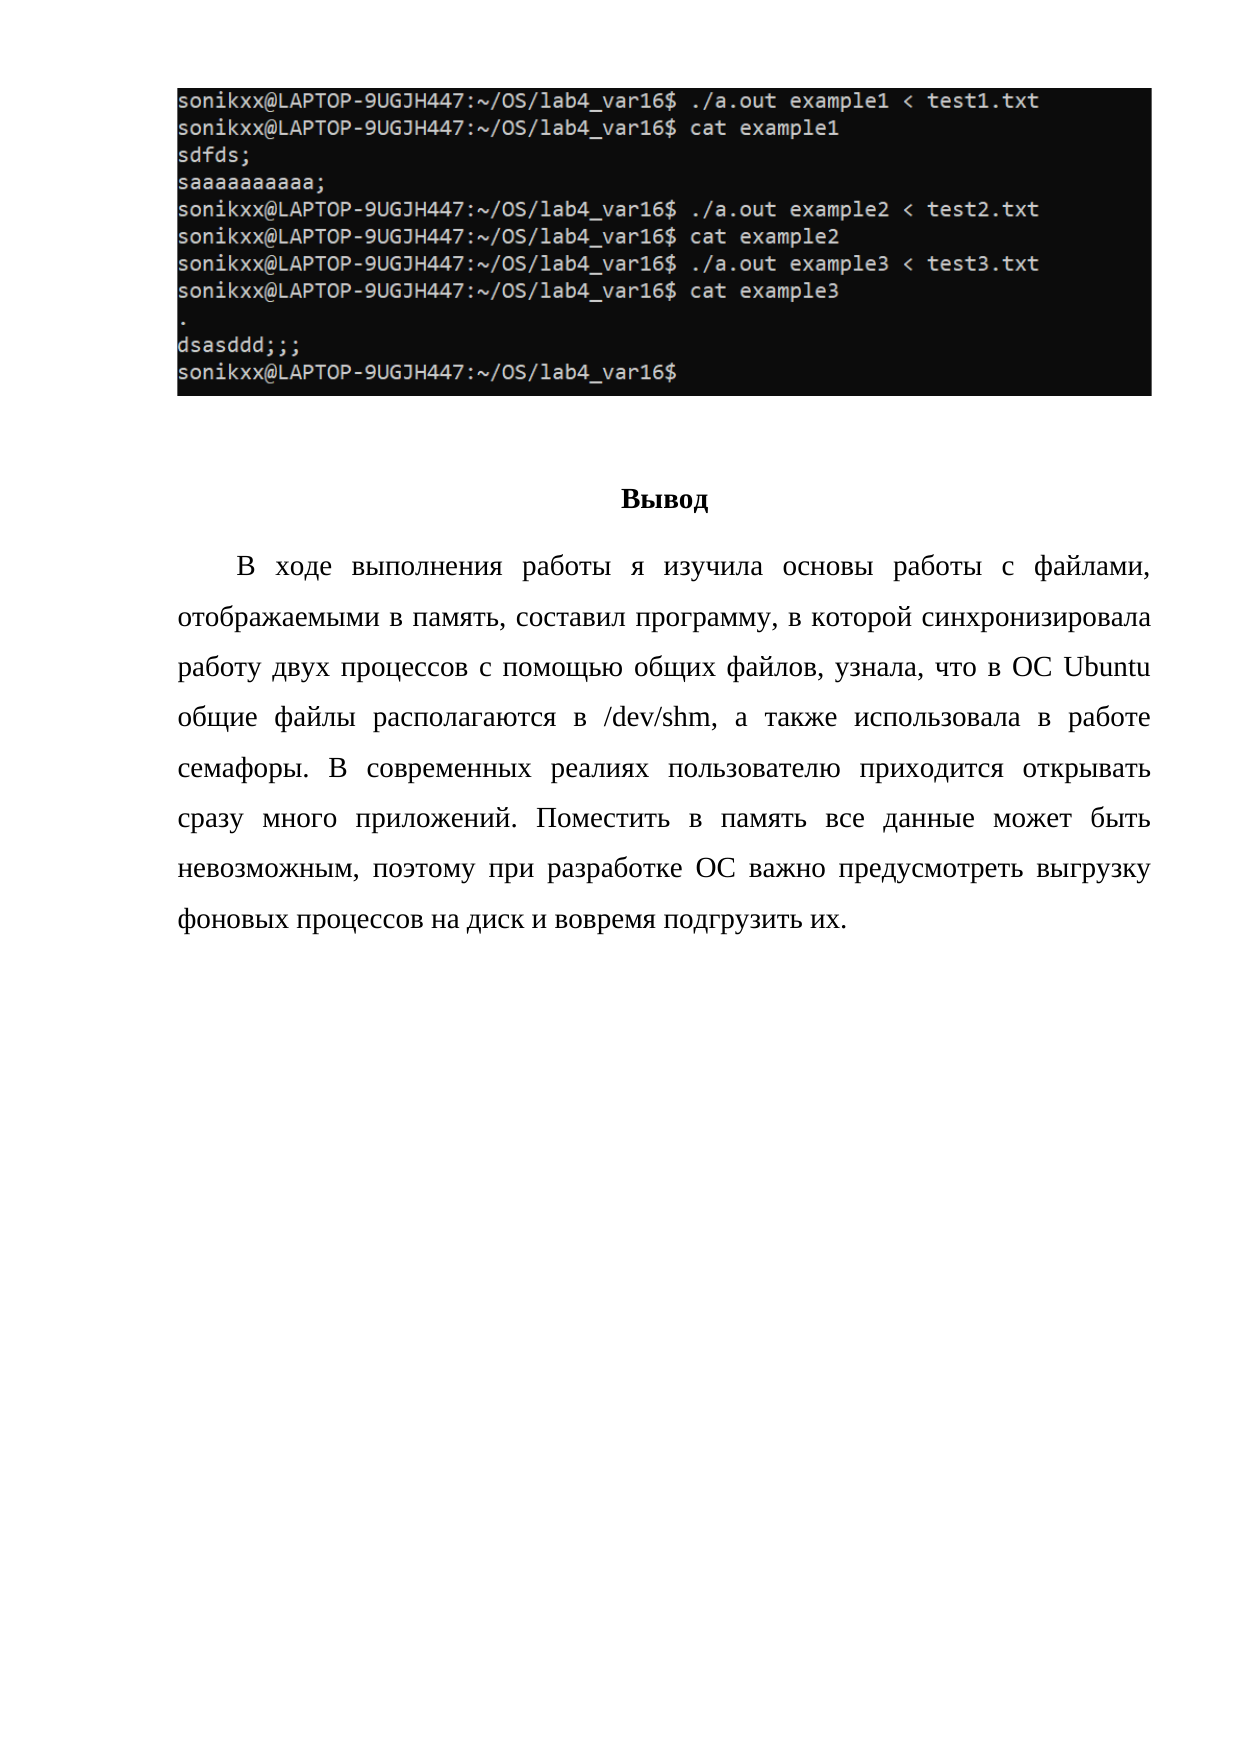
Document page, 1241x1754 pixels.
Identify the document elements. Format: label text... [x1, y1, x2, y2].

text В ходе выполнения работы я изучила основы работы с файлами, отображаемыми в память, составил программу, в которой синхронизировала работу двух процессов с помощью общих файлов, узнала, что в ОС Ubuntu общие файлы располагаются в /dev/shm, а также использовала в работе семафоры. В современных реалиях пользователю приходится открывать сразу много приложений. Поместить в память все данные может быть невозможным, поэтому при разработке ОС важно предусмотреть выгрузку фоновых процессов на диск и вовремя подгрузить их. [177, 548, 1152, 934]
text Вывод [177, 482, 1152, 515]
picture [177, 88, 1152, 396]
